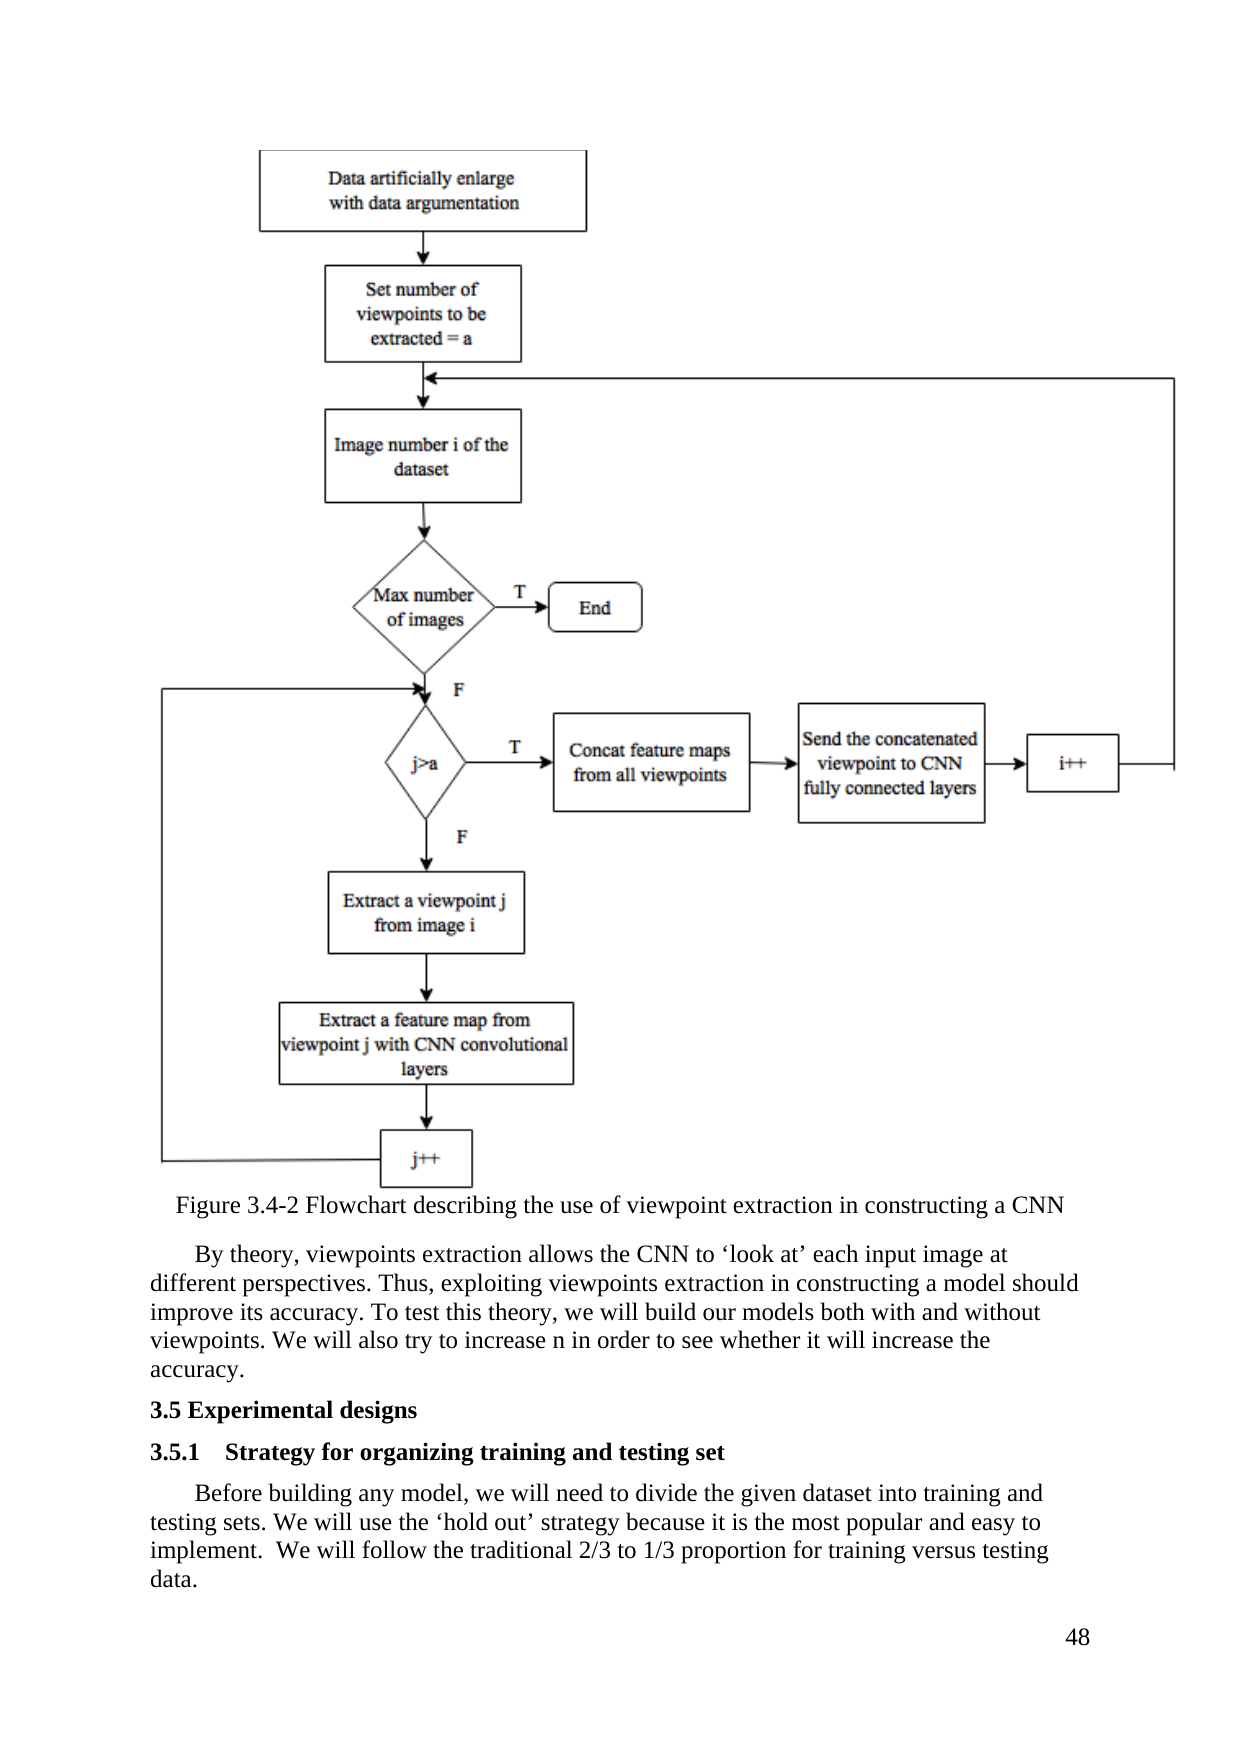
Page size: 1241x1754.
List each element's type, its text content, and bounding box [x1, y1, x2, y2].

subtitle Strategy for organizing training and testing set [150, 1437, 1090, 1466]
picture [150, 150, 1190, 1190]
text Before building any model, we will need to divide the given dataset into training and testing sets. We will use the ‘hold out’ strategy because it is the most popular and easy to implement. We will follow the traditional 2/3 to 1/3 proportion for training versus testing data. [150, 1478, 1090, 1593]
subtitle Experimental designs [150, 1396, 1090, 1424]
text By theory, viewpoints extraction allows the CNN to ‘look at’ each input image at different perspectives. Thus, exploiting viewpoints extraction in constructing a model should improve its accuracy. To test this theory, we will build our models both with and without viewpoints. We will also try to increase n in order to see whether it will increase the accuracy. [150, 1239, 1090, 1383]
text Figure 3.4-2 Flowchart describing the use of viewpoint extraction in constructing a CNN [150, 1190, 1090, 1218]
